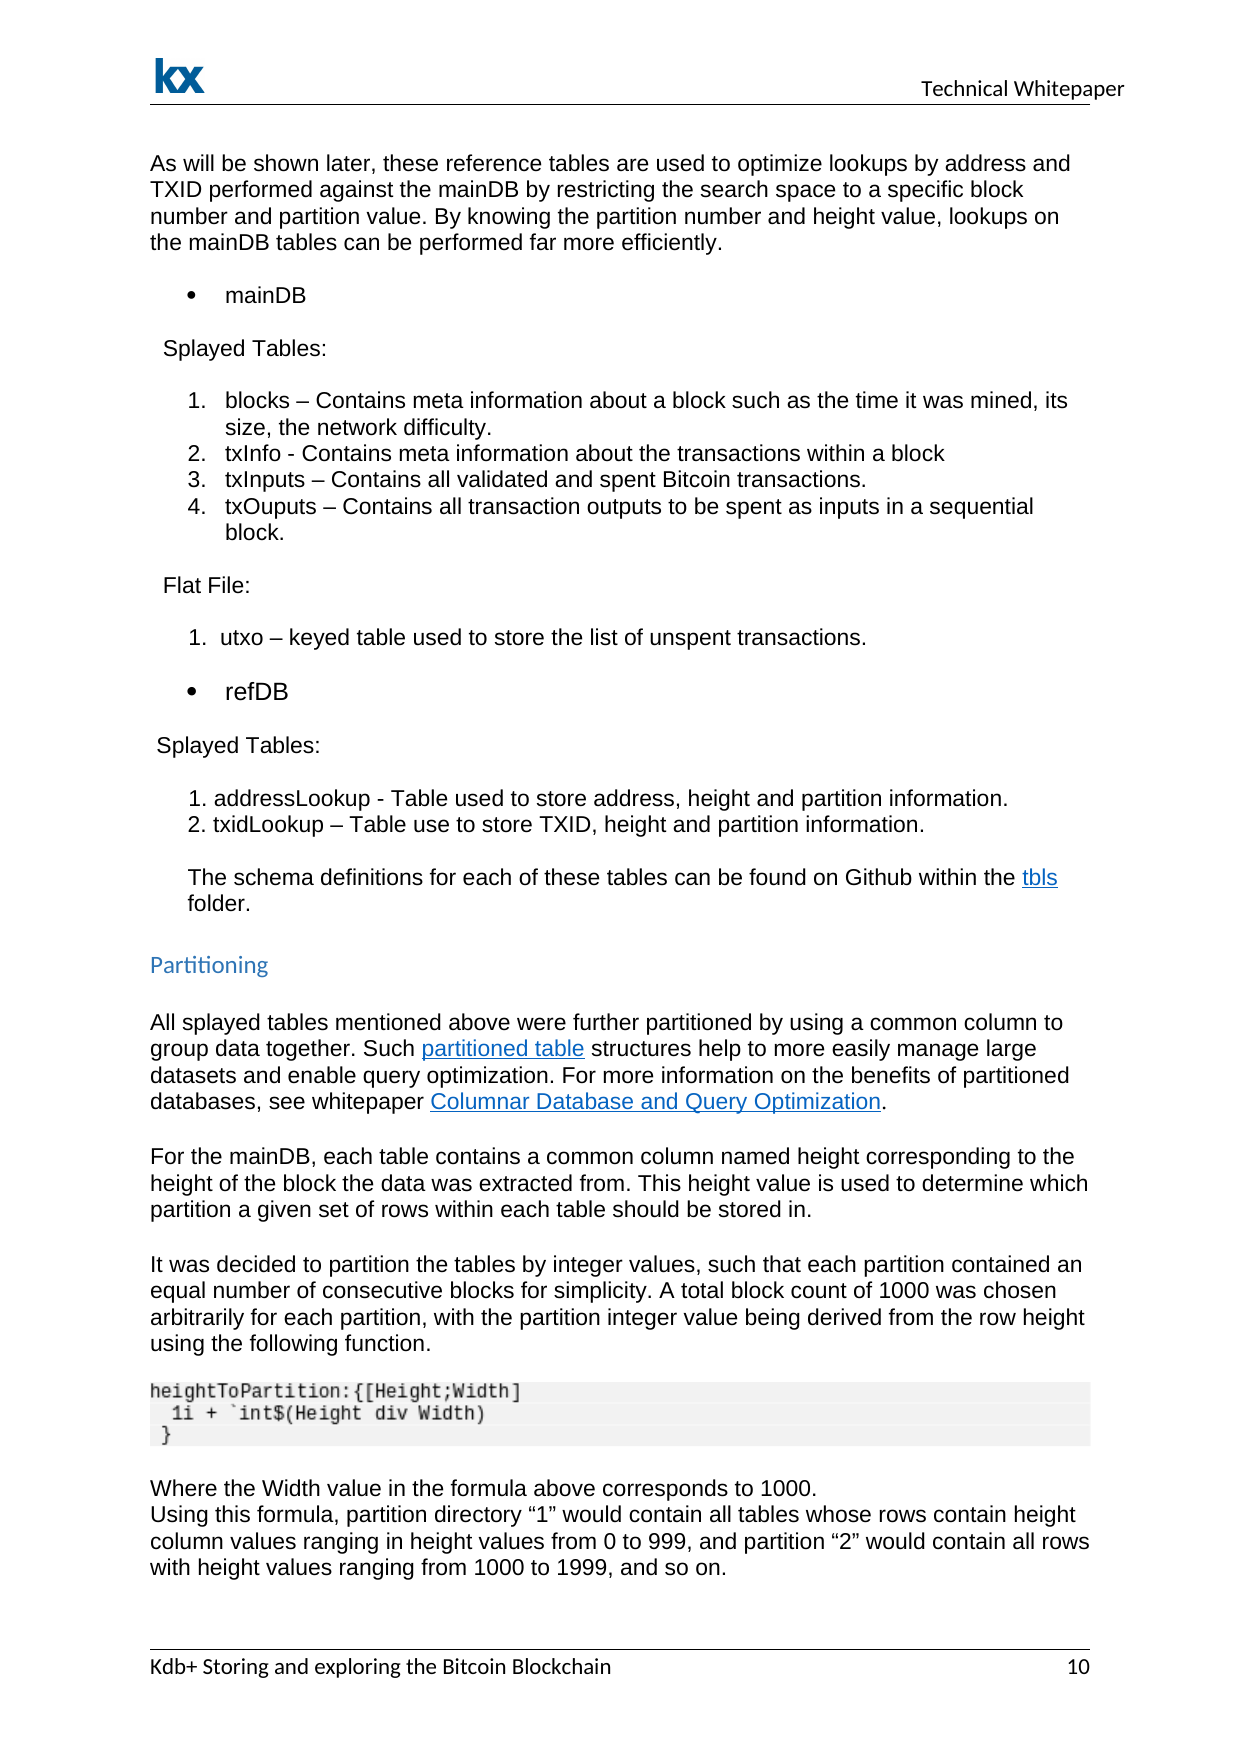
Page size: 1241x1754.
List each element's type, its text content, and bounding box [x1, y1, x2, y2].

text Splayed Tables: [150, 732, 1090, 759]
list refDB [187, 677, 1090, 706]
text All splayed tables mentioned above were further partitioned by using a common column to group data together. Such partitioned table structures help to more easily manage large datasets and enable query optimization. For more information on the benefits of partitioned databases, see whitepaper Columnar Database and Query Optimization. [150, 1009, 1090, 1114]
subtitle Partitioning [150, 950, 1090, 980]
text It was decided to partition the tables by integer values, such that each partition contained an equal number of consecutive blocks for simplicity. A total block count of 1000 was chosen arbitrarily for each partition, with the partition integer value being derived from the row height using the following function. [150, 1251, 1090, 1356]
list txInputs – Contains all validated and spent Bitcoin transactions. [187, 466, 1090, 493]
text 1. utxo – keyed table used to store the list of unspent transactions. [150, 624, 1090, 651]
text Where the Width value in the formula above corresponds to 1000. [150, 1475, 1090, 1501]
text 2. txidLookup – Table use to store TXID, height and partition information. [187, 811, 1090, 838]
text Using this formula, partition directory “1” would contain all tables whose rows contain height column values ranging in height values from 0 to 999, and partition “2” would contain all rows with height values ranging from 1000 to 1999, and so on. [150, 1501, 1090, 1580]
list blocks – Contains meta information about a block such as the time it was mined, its size, the network difficulty. [187, 387, 1090, 440]
list txInfo - Contains meta information about the transactions within a block [187, 440, 1090, 466]
list mainDB [187, 282, 1090, 308]
text As will be shown later, these reference tables are used to optimize lookups by address and TXID performed against the mainDB by restricting the search space to a specific block number and partition value. By knowing the partition number and height value, lookups on the mainDB tables can be performed far more efficiently. [150, 150, 1090, 255]
text For the mainDB, each table contains a common column named height corresponding to the height of the block the data was extracted from. This height value is used to determine which partition a given set of rows within each table should be stored in. [150, 1143, 1090, 1222]
text Splayed Tables: [150, 334, 1090, 361]
list txOuputs – Contains all transaction outputs to be spent as inputs in a sequential block. [187, 493, 1090, 545]
text Flat File: [150, 572, 1090, 598]
picture [155, 58, 205, 93]
text The schema definitions for each of these tables can be found on Github within the tbls folder. [187, 864, 1090, 917]
text 1. addressLookup - Table used to store address, height and partition information. [150, 785, 1090, 811]
